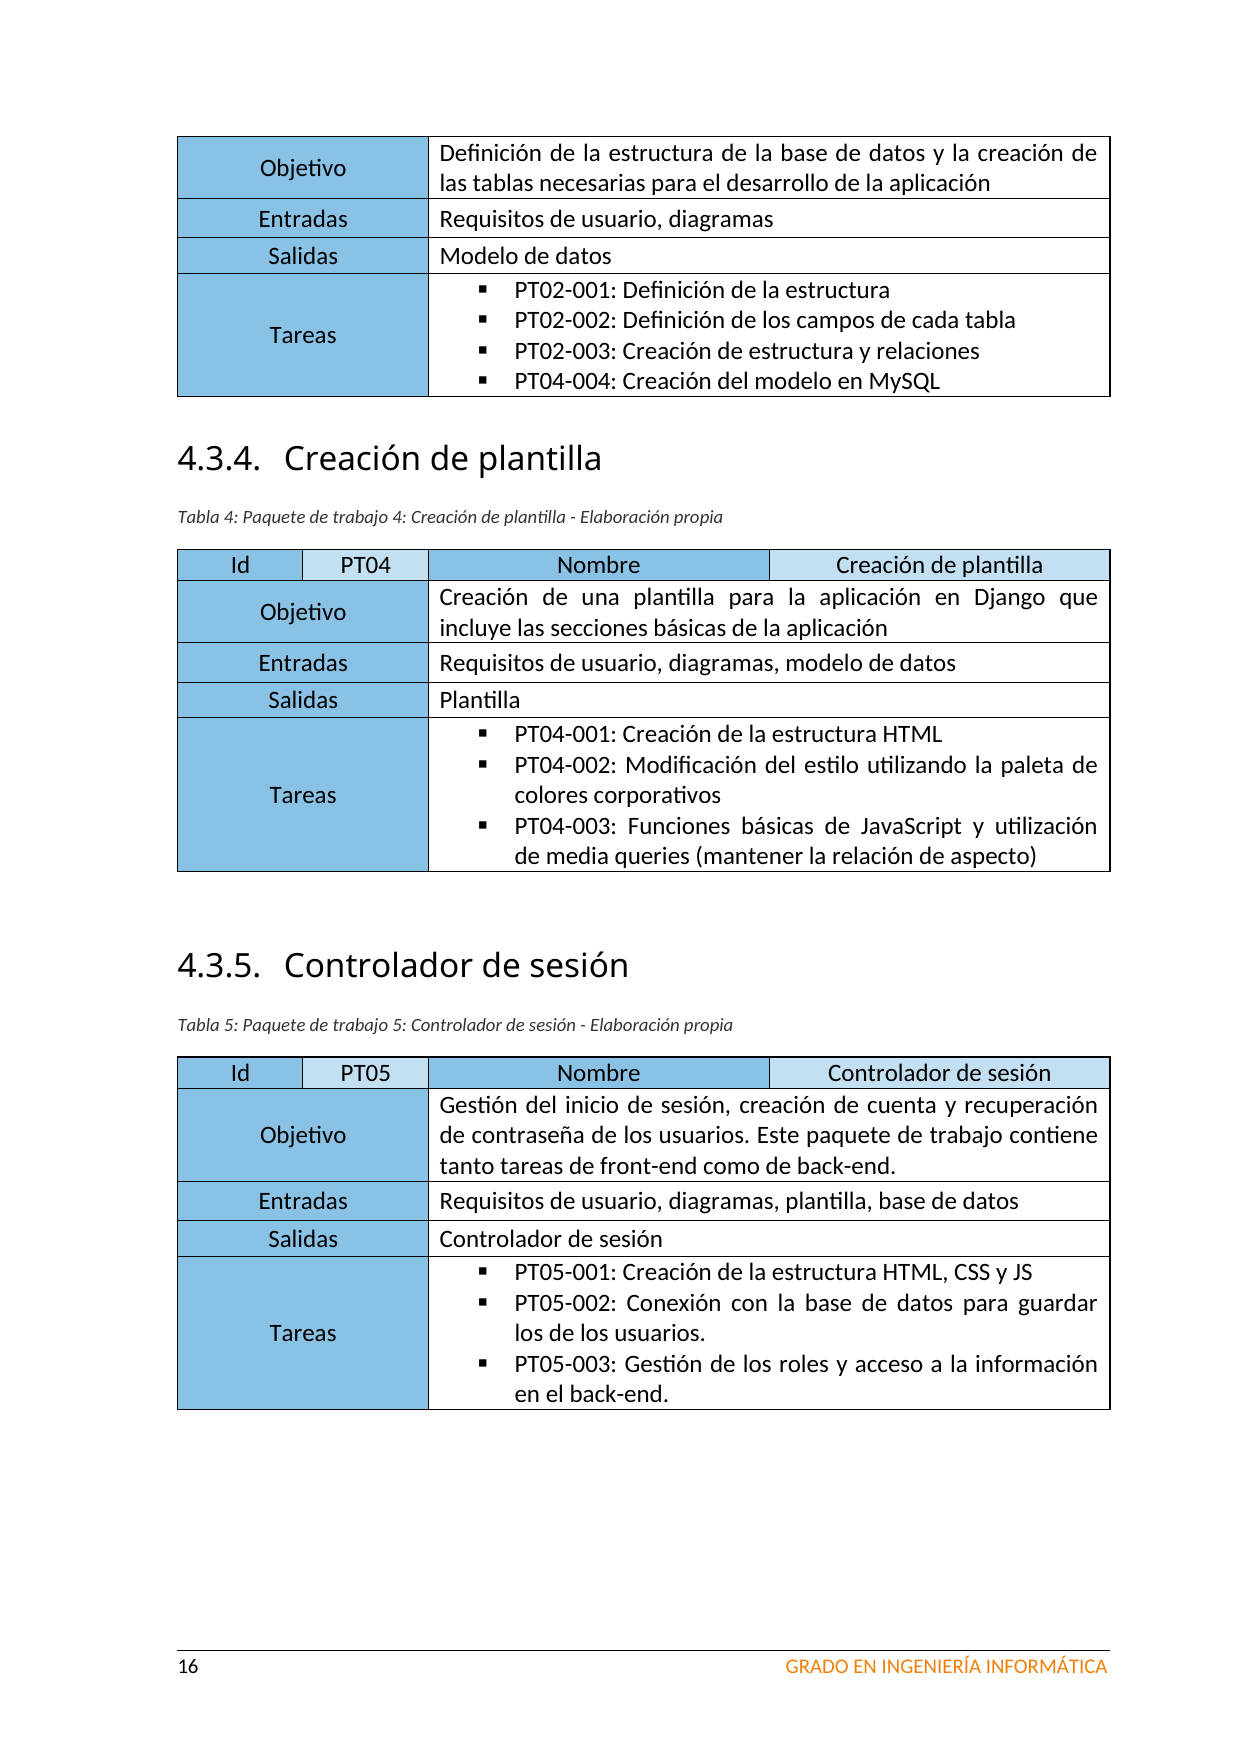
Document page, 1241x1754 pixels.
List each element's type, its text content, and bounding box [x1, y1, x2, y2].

table_cell Salidas [178, 683, 428, 717]
text Tabla 5: Paquete de trabajo 5: Controlador de sesión - Elaboración propia [177, 1013, 1110, 1036]
table_cell Objetivo [178, 581, 428, 642]
table_cell Definición de la estructura de la base de datos y la creación de las tablas necesarias para el desarrollo de la aplicación [429, 137, 1109, 198]
table_cell Tareas [178, 274, 428, 396]
table_header Creación de plantilla [770, 550, 1109, 580]
table_header Id [178, 1058, 302, 1088]
table_header PT05 [303, 1058, 428, 1088]
table_cell Creación de una plantilla para la aplicación en Django que incluye las secciones básicas de la aplicación [429, 581, 1109, 642]
table_header PT04 [303, 550, 428, 580]
table_cell Objetivo [178, 1089, 428, 1181]
table_cell Objetivo [178, 137, 428, 198]
subtitle Creación de plantilla [177, 434, 1110, 480]
table_cell Requisitos de usuario, diagramas [429, 199, 1109, 237]
table_cell Salidas [178, 1221, 428, 1256]
subtitle Controlador de sesión [177, 942, 1110, 988]
table_cell Requisitos de usuario, diagramas, plantilla, base de datos [429, 1182, 1109, 1220]
table_header Controlador de sesión [770, 1058, 1109, 1088]
table_cell PT02-001: Definición de la estructura PT02-002: Definición de los campos de cada tabla PT02-003: Creación de estructura y relaciones PT04-004: Creación del modelo en MySQL [429, 274, 1109, 396]
table_cell Controlador de sesión [429, 1221, 1109, 1256]
table_cell Plantilla [429, 683, 1109, 717]
table_cell Gestión del inicio de sesión, creación de cuenta y recuperación de contraseña de los usuarios. Este paquete de trabajo contiene tanto tareas de front-end como de back-end. [429, 1089, 1109, 1181]
table_cell Requisitos de usuario, diagramas, modelo de datos [429, 643, 1109, 682]
table_cell Tareas [178, 1257, 428, 1409]
table_cell Entradas [178, 1182, 428, 1220]
table_cell PT05-001: Creación de la estructura HTML, CSS y JS PT05-002: Conexión con la base de datos para guardar los de los usuarios. PT05-003: Gestión de los roles y acceso a la información en el back-end. [429, 1257, 1109, 1409]
table_cell Modelo de datos [429, 238, 1109, 273]
table_header Id [178, 550, 302, 580]
text Tabla 4: Paquete de trabajo 4: Creación de plantilla - Elaboración propia [177, 505, 1110, 528]
table_header Nombre [429, 1058, 769, 1088]
table_cell Salidas [178, 238, 428, 273]
table_cell Entradas [178, 199, 428, 237]
table_header Nombre [429, 550, 769, 580]
table_cell Tareas [178, 718, 428, 871]
table_cell Entradas [178, 643, 428, 682]
table_cell PT04-001: Creación de la estructura HTML PT04-002: Modificación del estilo utilizando la paleta de colores corporativos PT04-003: Funciones básicas de JavaScript y utilización de media queries (mantener la relación de aspecto) [429, 718, 1109, 871]
